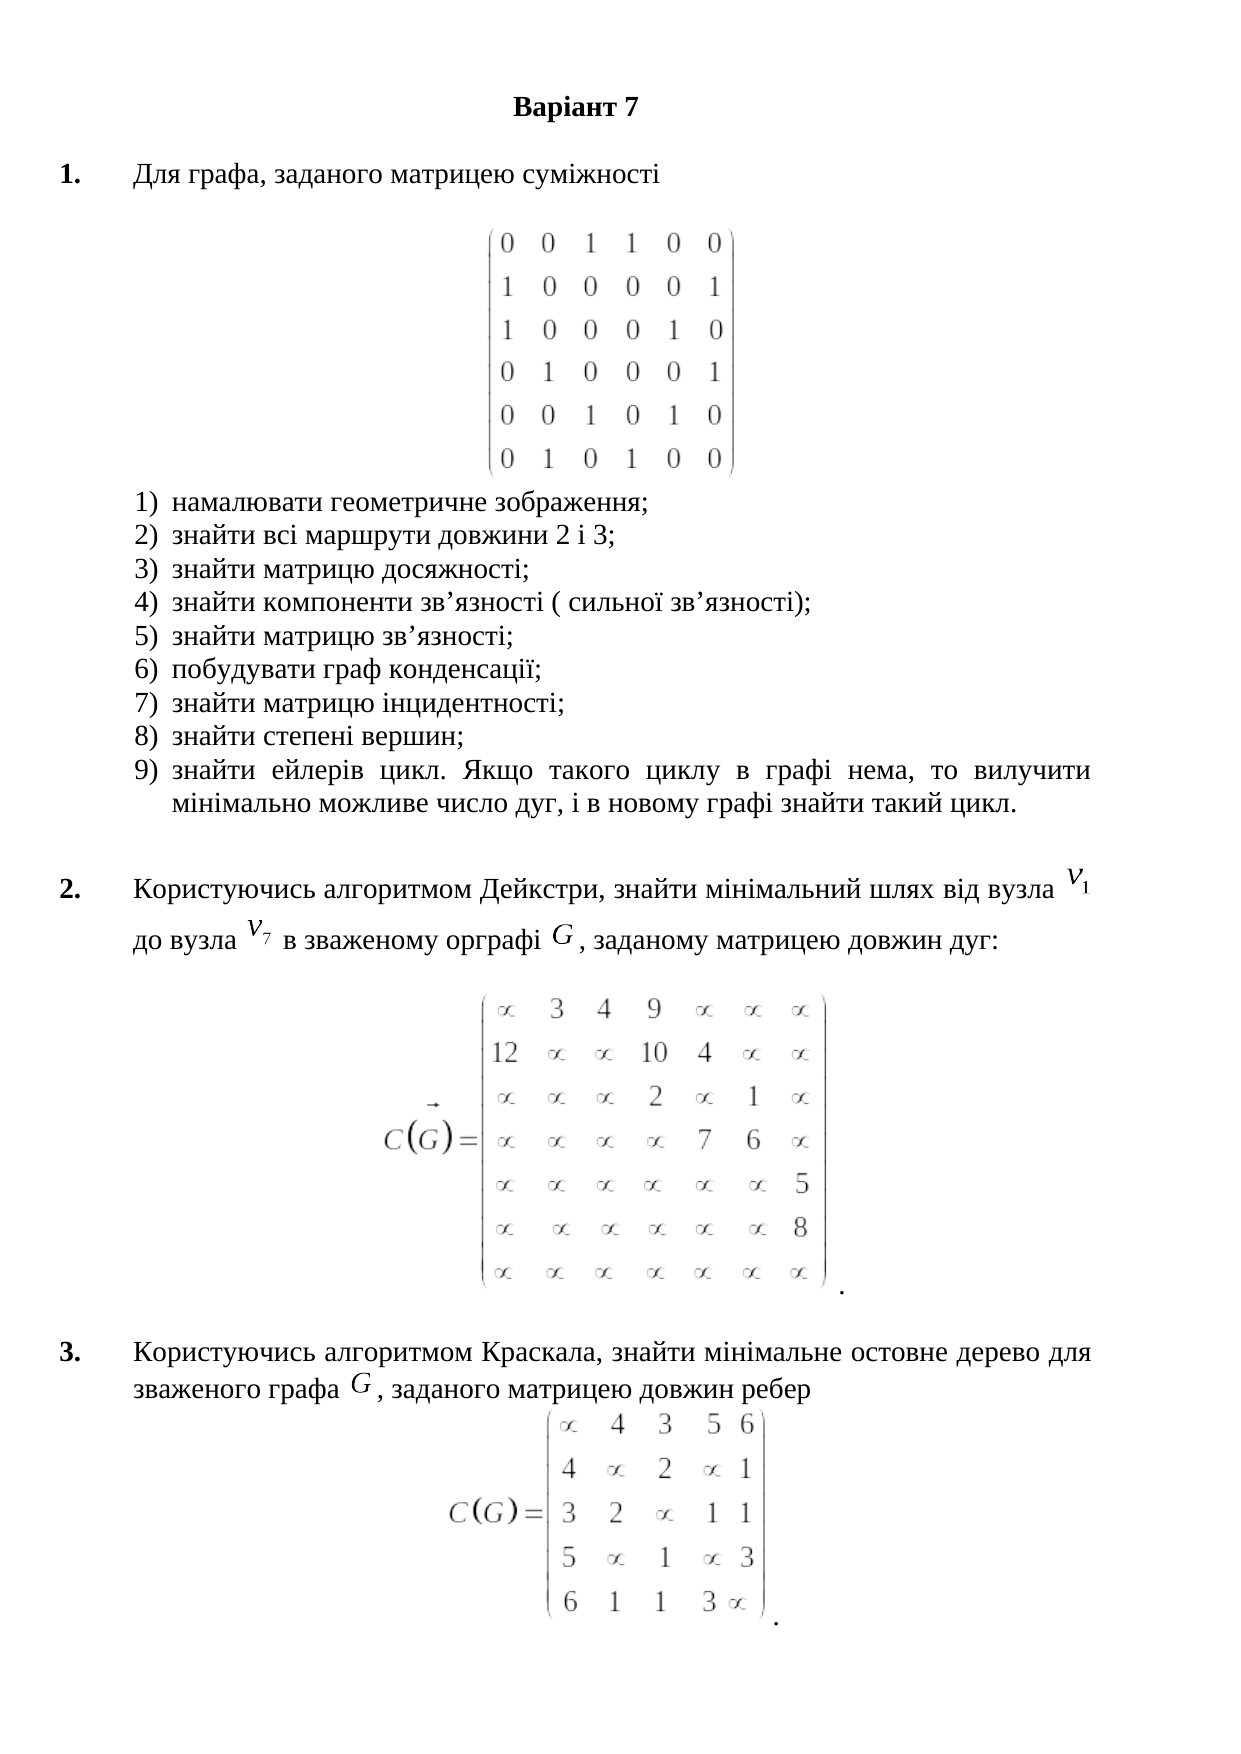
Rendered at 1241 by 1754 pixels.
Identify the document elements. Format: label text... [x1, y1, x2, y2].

list знайти матрицю досяжності; [134, 551, 1092, 584]
list Користуючись алгоритмом Краскала, знайти мінімальне остовне дерево для зваженого графа , заданого матрицею довжин ребер [59, 1334, 1092, 1405]
list намалювати геометричне зображення; [134, 484, 1092, 517]
list Для графа, заданого матрицею суміжності [59, 156, 1092, 189]
list Користуючись алгоритмом Дейкстри, знайти мінімальний шлях від вузла до вузла в зваженому орграфі , заданому матрицею довжин дуг: [59, 853, 1092, 956]
list побудувати граф конденсації; [134, 651, 1092, 685]
list знайти степені вершин; [134, 718, 1092, 752]
list знайти компоненти зв’язності ( сильної зв’язності); [134, 584, 1092, 618]
list знайти матрицю зв’язності; [134, 618, 1092, 651]
list знайти ейлерів цикл. Якщо такого циклу в графі нема, то вилучити мінімально можливе число дуг, і в новому графі знайти такий цикл. [134, 752, 1092, 819]
list знайти матрицю інцидентності; [134, 685, 1092, 718]
list . [133, 989, 1092, 1300]
text Варіант 7 [59, 89, 1092, 122]
list знайти всі маршрути довжини 2 і 3; [134, 517, 1092, 551]
list . [133, 1405, 1092, 1631]
